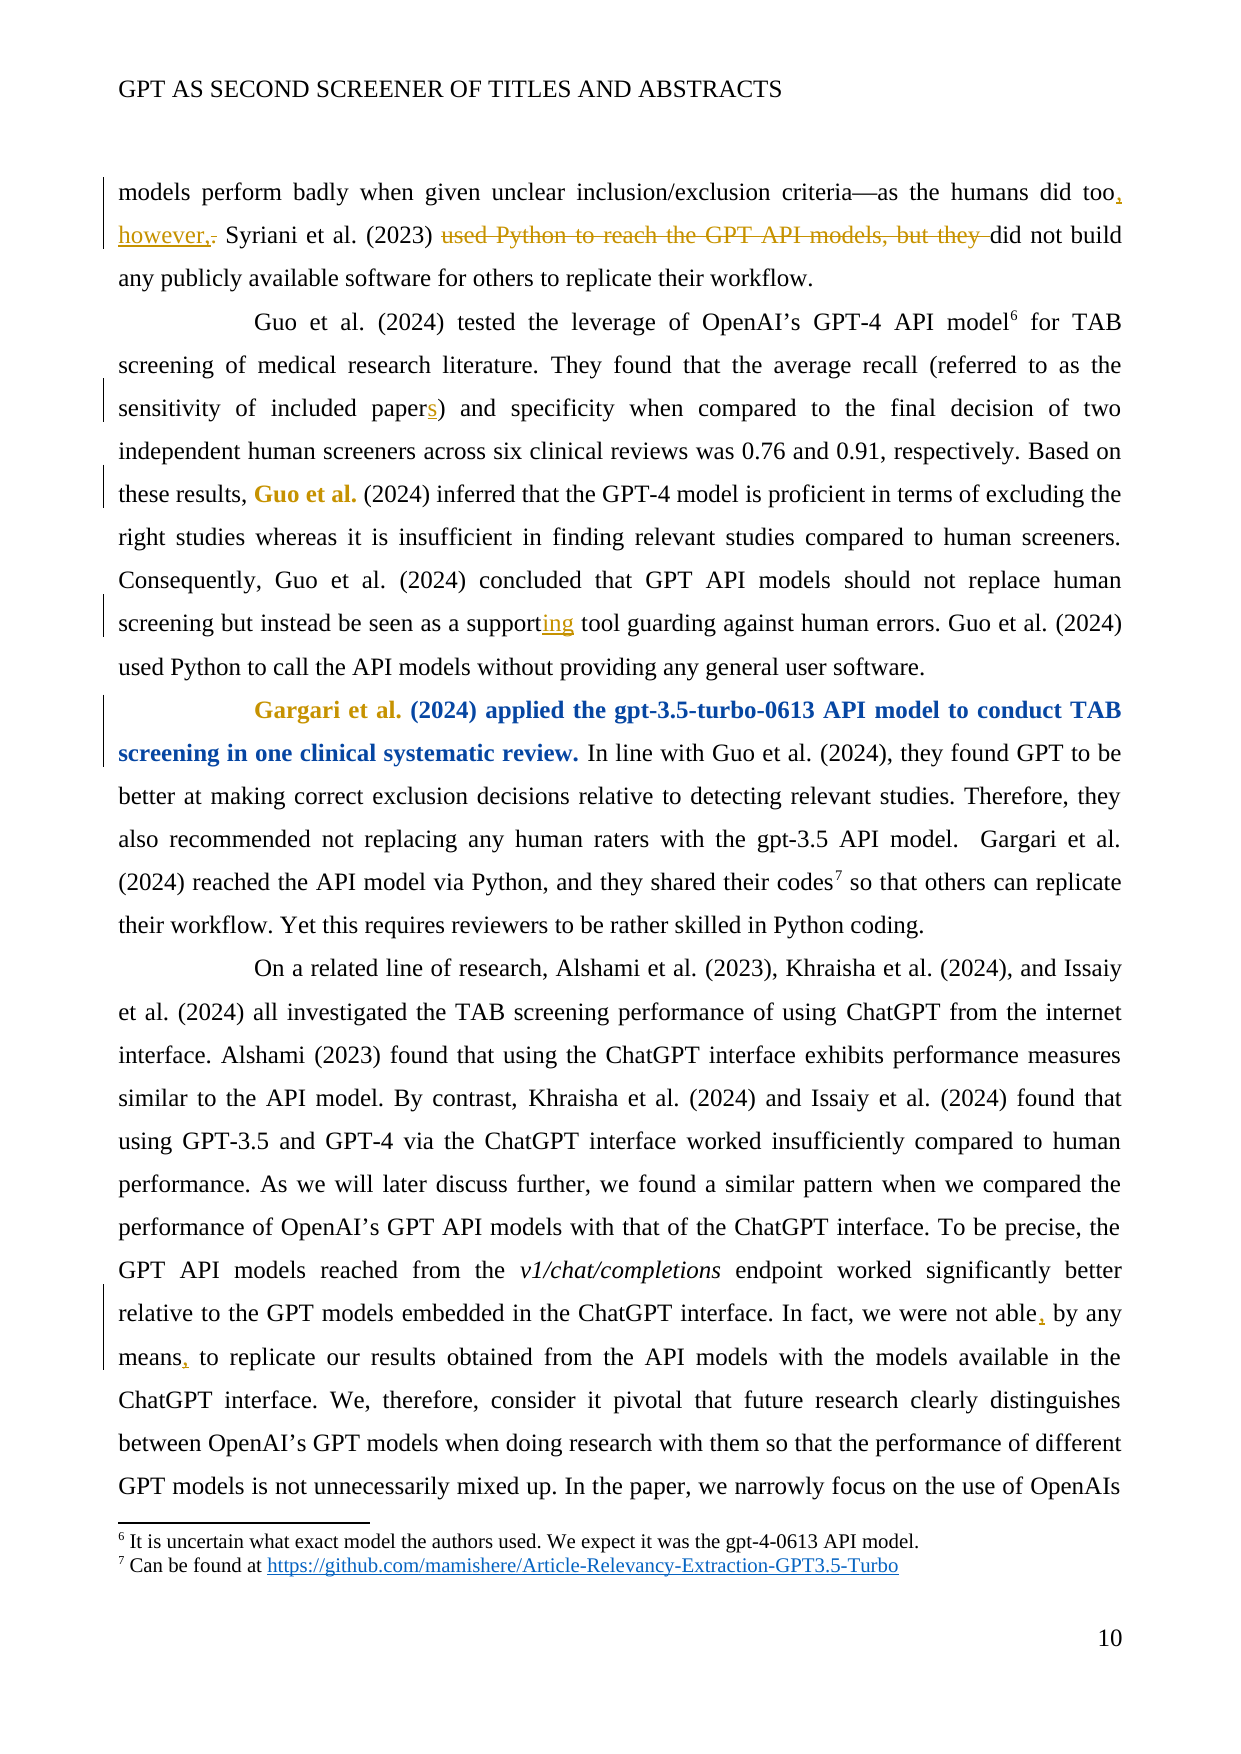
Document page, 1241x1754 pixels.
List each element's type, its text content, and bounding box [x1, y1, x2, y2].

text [118, 177, 1122, 292]
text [118, 953, 1122, 1500]
text Guo et al. (2024) tested the leverage of OpenAI’s GPT-4 API model for TAB screening of medical research literature. They found that the average recall (referred to as the sensitivity of included paper) and specificity when compared to the final decision of two independent human screeners across six clinical reviews was 0.76 and 0.91, respectively. Based on these results, Guo et al. (2024) inferred that the GPT-4 model is proficient in terms of excluding the right studies whereas it is insufficient in finding relevant studies compared to human screeners. Consequently, Guo et al. (2024) concluded that GPT API models should not replace human screening but instead be seen as a support tool guarding against human errors. Guo et al. (2024) used Python to call the API models without providing any general user software. [118, 307, 1122, 680]
text Gargari et al. (2024) applied the gpt-3.5-turbo-0613 API model to conduct TAB screening in one clinical systematic review. In line with Guo et al. (2024), they found GPT to be better at making correct exclusion decisions relative to detecting relevant studies. Therefore, they also recommended not replacing any human raters with the gpt-3.5 API model. Gargari et al. (2024) reached the API model via Python, and they shared their codes so that others can replicate their workflow. Yet this requires reviewers to be rather skilled in Python coding. [118, 695, 1122, 939]
